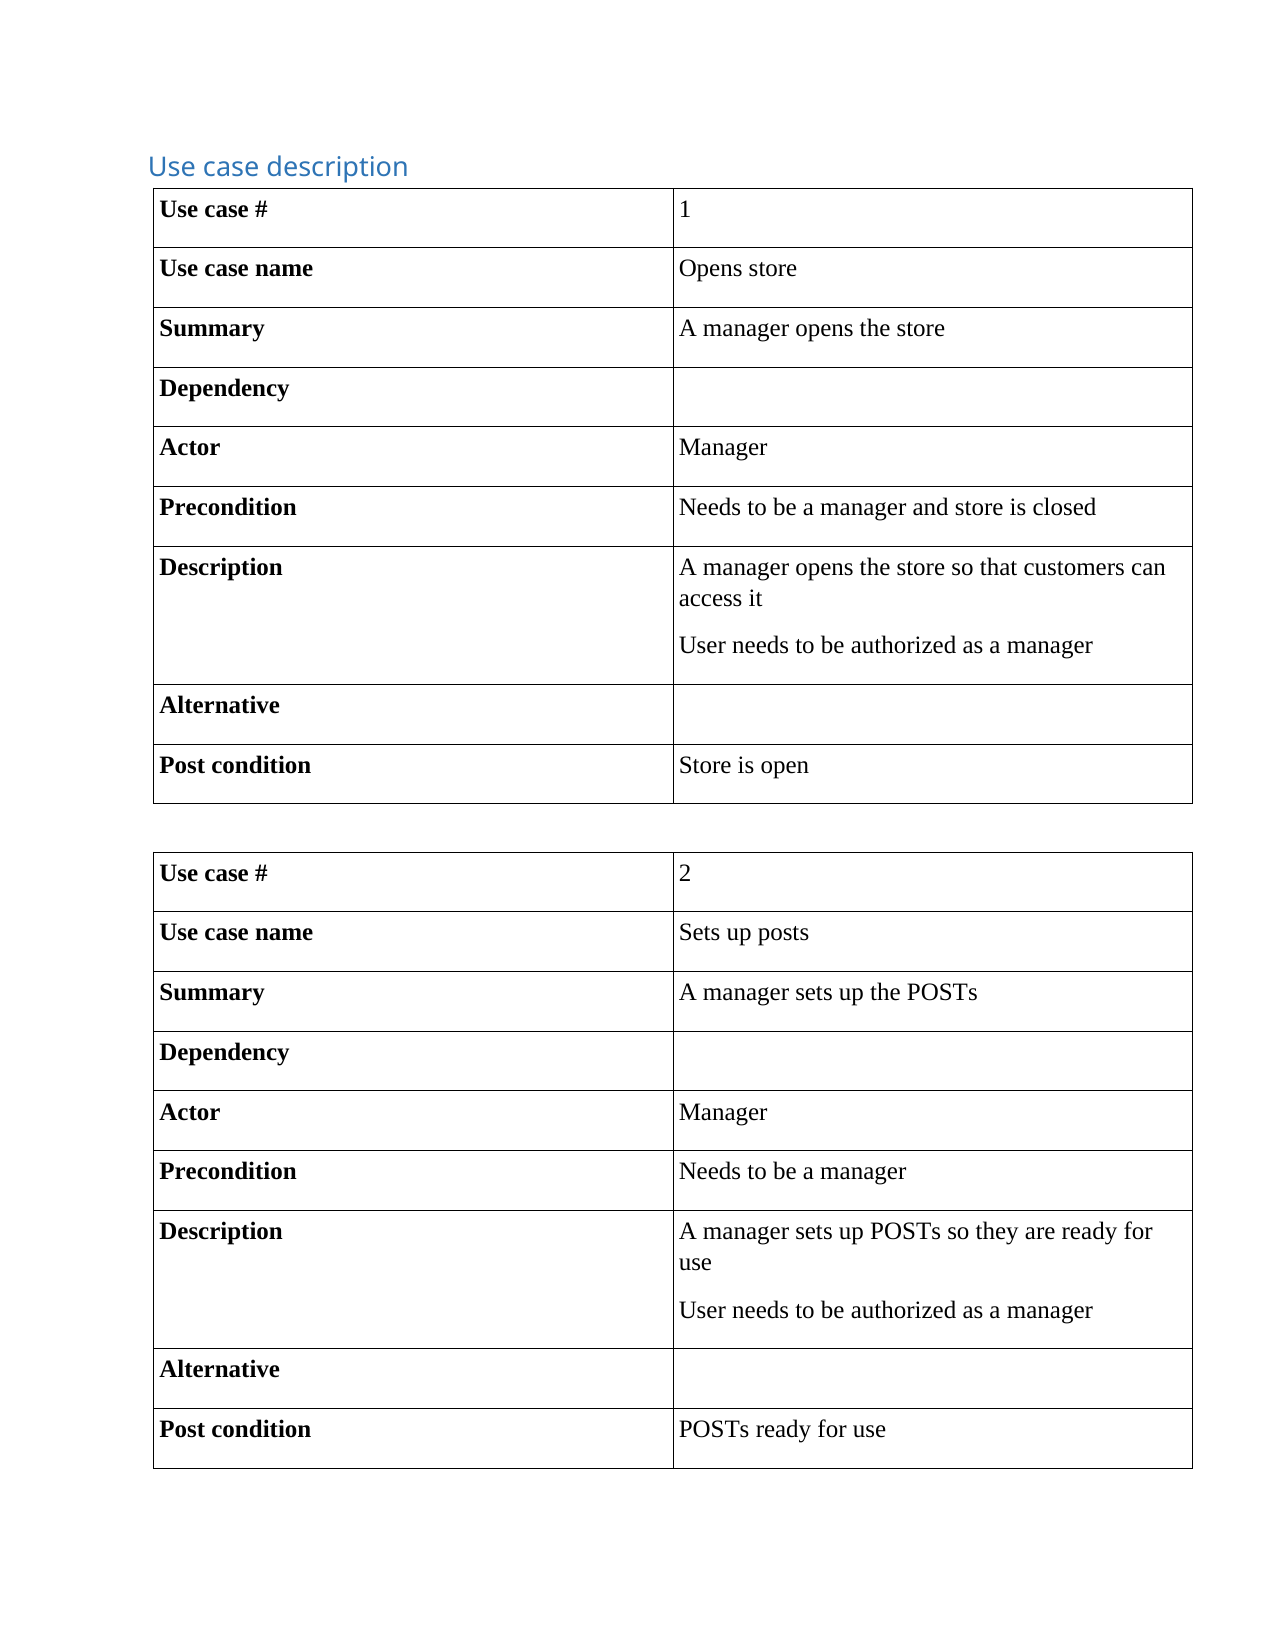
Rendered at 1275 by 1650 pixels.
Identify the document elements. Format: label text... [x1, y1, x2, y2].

table_cell Dependency [154, 368, 673, 426]
table_cell Summary [154, 308, 673, 366]
table_cell Post condition [154, 745, 673, 803]
table_header 2 [674, 853, 1192, 911]
table_cell Precondition [154, 487, 673, 546]
table_cell A manager opens the store so that customers can access it User needs to be authorized as a manager [674, 547, 1192, 684]
table_cell [674, 685, 1192, 744]
table_cell Description [154, 547, 673, 684]
table_cell [674, 1032, 1192, 1090]
subtitle Use case description [148, 148, 1127, 184]
table_header Use case # [154, 853, 673, 911]
table_cell Use case name [154, 248, 673, 307]
table_cell Dependency [154, 1032, 673, 1090]
table_cell [674, 1349, 1192, 1408]
table_cell Needs to be a manager and store is closed [674, 487, 1192, 546]
table_cell Manager [674, 1091, 1192, 1150]
table_cell A manager opens the store [674, 308, 1192, 366]
table_header Use case # [154, 189, 673, 247]
table_cell Post condition [154, 1409, 673, 1467]
table_cell Actor [154, 1091, 673, 1150]
table_cell Store is open [674, 745, 1192, 803]
table_cell Alternative [154, 1349, 673, 1408]
table_cell Alternative [154, 685, 673, 744]
table_cell Needs to be a manager [674, 1151, 1192, 1210]
table_cell Sets up posts [674, 912, 1192, 971]
table_cell [674, 368, 1192, 426]
table_cell Precondition [154, 1151, 673, 1210]
table_cell A manager sets up the POSTs [674, 972, 1192, 1031]
table_cell Opens store [674, 248, 1192, 307]
table_cell Summary [154, 972, 673, 1031]
table_header 1 [674, 189, 1192, 247]
table_cell POSTs ready for use [674, 1409, 1192, 1467]
table_cell Manager [674, 427, 1192, 486]
table_cell Description [154, 1211, 673, 1348]
table_cell Use case name [154, 912, 673, 971]
table_cell Actor [154, 427, 673, 486]
table_cell A manager sets up POSTs so they are ready for use User needs to be authorized as a manager [674, 1211, 1192, 1348]
